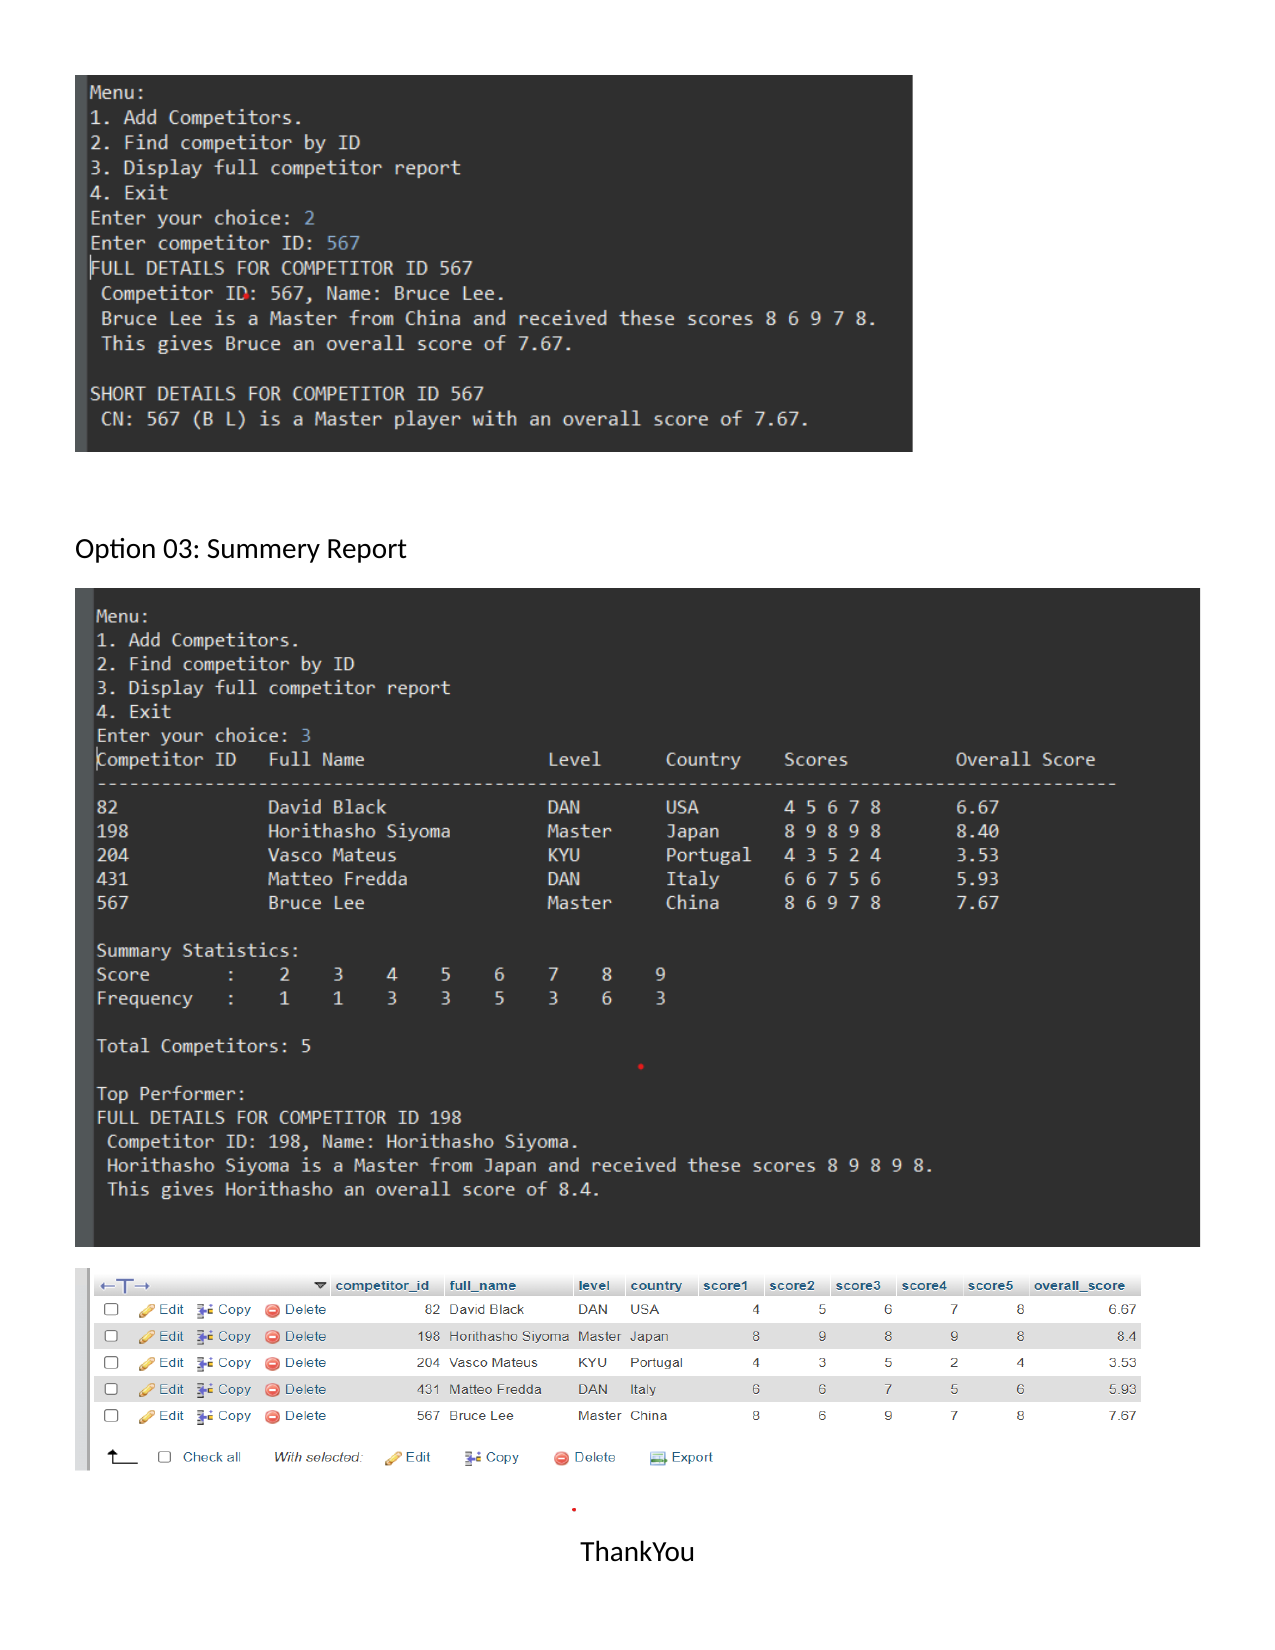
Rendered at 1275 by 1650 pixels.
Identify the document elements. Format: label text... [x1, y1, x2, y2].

picture [75, 588, 1200, 1247]
picture [75, 1268, 1200, 1512]
text Option 03: Summery Report [75, 531, 1200, 566]
picture [75, 75, 913, 452]
text ThankYou [75, 1533, 1200, 1569]
